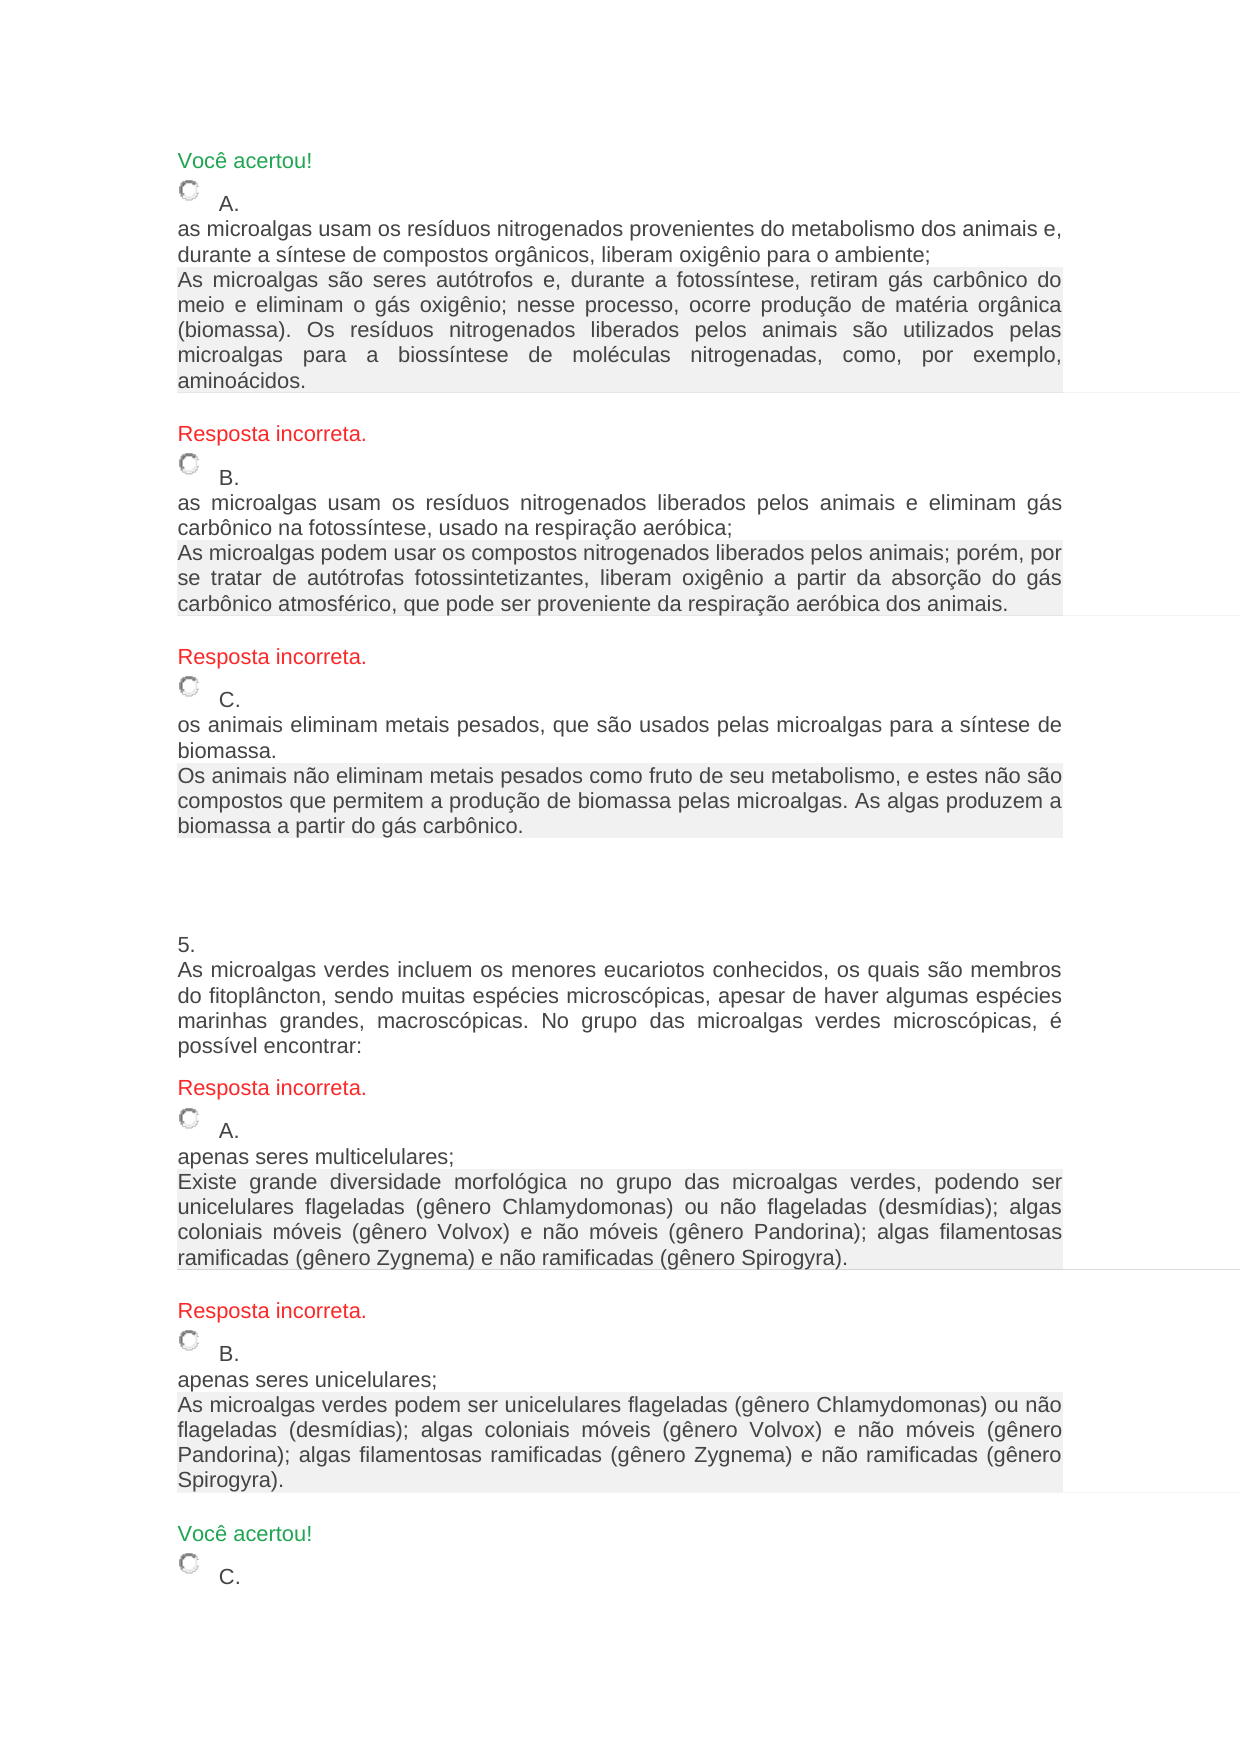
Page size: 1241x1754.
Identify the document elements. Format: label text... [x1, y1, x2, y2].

text Os animais não eliminam metais pesados como fruto de seu metabolismo, e estes não são compostos que permitem a produção de biomassa pelas microalgas. As algas produzem a biomassa a partir do gás carbônico. [177, 763, 1063, 838]
text Resposta incorreta. [177, 1298, 1063, 1323]
text A. [177, 173, 1063, 216]
text Você acertou! [177, 148, 1063, 173]
text Resposta incorreta. [177, 1075, 1063, 1100]
text A. [177, 1100, 1063, 1144]
text apenas seres multicelulares; [177, 1144, 1063, 1169]
text as microalgas usam os resíduos nitrogenados liberados pelos animais e eliminam gás carbônico na fotossíntese, usado na respiração aeróbica; [177, 489, 1063, 540]
text os animais eliminam metais pesados, que são usados pelas microalgas para a síntese de biomassa. [177, 712, 1063, 763]
text apenas seres unicelulares; [177, 1366, 1063, 1392]
text B. [177, 1323, 1063, 1366]
text B. [177, 446, 1063, 489]
text C. [177, 1546, 1063, 1589]
text As microalgas podem usar os compostos nitrogenados liberados pelos animais; porém, por se tratar de autótrofas fotossintetizantes, liberam oxigênio a partir da absorção do gás carbônico atmosférico, que pode ser proveniente da respiração aeróbica dos animais. [177, 540, 1063, 615]
text Resposta incorreta. [177, 421, 1063, 446]
text C. [177, 669, 1063, 712]
text As microalgas são seres autótrofos e, durante a fotossíntese, retiram gás carbônico do meio e eliminam o gás oxigênio; nesse processo, ocorre produção de matéria orgânica (biomassa). Os resíduos nitrogenados liberados pelos animais são utilizados pelas microalgas para a biossíntese de moléculas nitrogenadas, como, por exemplo, aminoácidos. [177, 267, 1063, 392]
text Resposta incorreta. [177, 644, 1063, 669]
text Você acertou! [177, 1521, 1063, 1546]
text As microalgas verdes podem ser unicelulares flageladas (gênero Chlamydomonas) ou não flageladas (desmídias); algas coloniais móveis (gênero Volvox) e não móveis (gênero Pandorina); algas filamentosas ramificadas (gênero Zygnema) e não ramificadas (gênero Spirogyra). [177, 1392, 1063, 1492]
text As microalgas verdes incluem os menores eucariotos conhecidos, os quais são membros do fitoplâncton, sendo muitas espécies microscópicas, apesar de haver algumas espécies marinhas grandes, macroscópicas. No grupo das microalgas verdes microscópicas, é possível encontrar: [177, 957, 1063, 1058]
text 5. [177, 932, 1063, 957]
text as microalgas usam os resíduos nitrogenados provenientes do metabolismo dos animais e, durante a síntese de compostos orgânicos, liberam oxigênio para o ambiente; [177, 216, 1063, 267]
